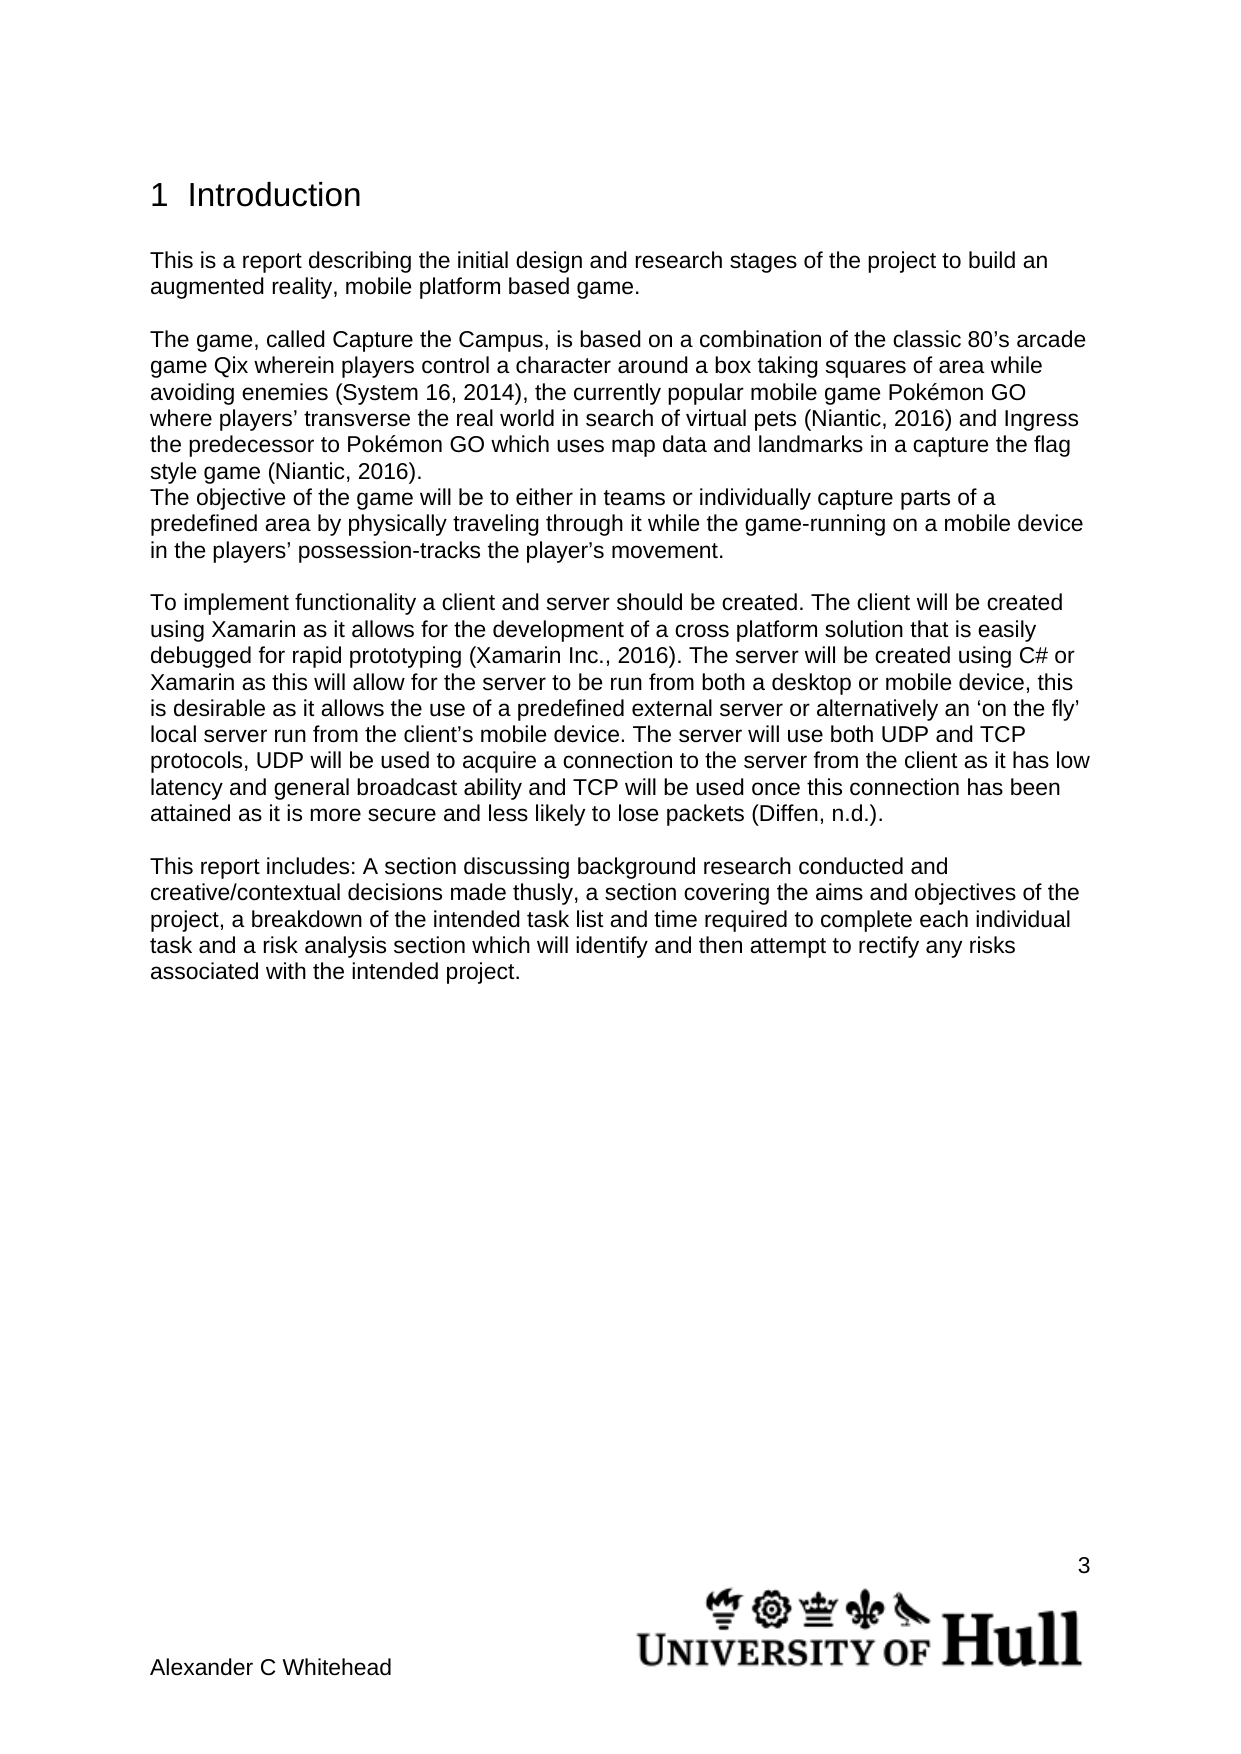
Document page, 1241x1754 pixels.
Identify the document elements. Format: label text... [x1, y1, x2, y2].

text The objective of the game will be to either in teams or individually capture parts of a predefined area by physically traveling through it while the game-running on a mobile device in the players’ possession-tracks the player’s movement. [150, 484, 1090, 563]
subtitle Introduction [150, 175, 1090, 213]
text To implement functionality a client and server should be created. The client will be created using Xamarin as it allows for the development of a cross platform solution that is easily debugged for rapid prototyping . The server will be created using C# or Xamarin as this will allow for the server to be run from both a desktop or mobile device, this is desirable as it allows the use of a predefined external server or alternatively an ‘on the fly’ local server run from the client’s mobile device. The server will use both UDP and TCP protocols, UDP will be used to acquire a connection to the server from the client as it has low latency and general broadcast ability and TCP will be used once this connection has been attained as it is more secure and less likely to lose packets . [150, 589, 1090, 827]
text The game, called Capture the Campus, is based on a combination of the classic 80’s arcade game Qix wherein players control a character around a box taking squares of area while avoiding enemies , the currently popular mobile game Pokémon GO where players’ transverse the real world in search of virtual pets and Ingress the predecessor to Pokémon GO which uses map data and landmarks in a capture the flag style game . [150, 326, 1090, 484]
text This report includes: A section discussing background research conducted and creative/contextual decisions made thusly, a section covering the aims and objectives of the project, a breakdown of the intended task list and time required to complete each individual task and a risk analysis section which will identify and then attempt to rectify any risks associated with the intended project. [150, 853, 1090, 985]
picture [630, 1578, 1091, 1676]
text This is a report describing the initial design and research stages of the project to build an augmented reality, mobile platform based game. [150, 247, 1090, 299]
